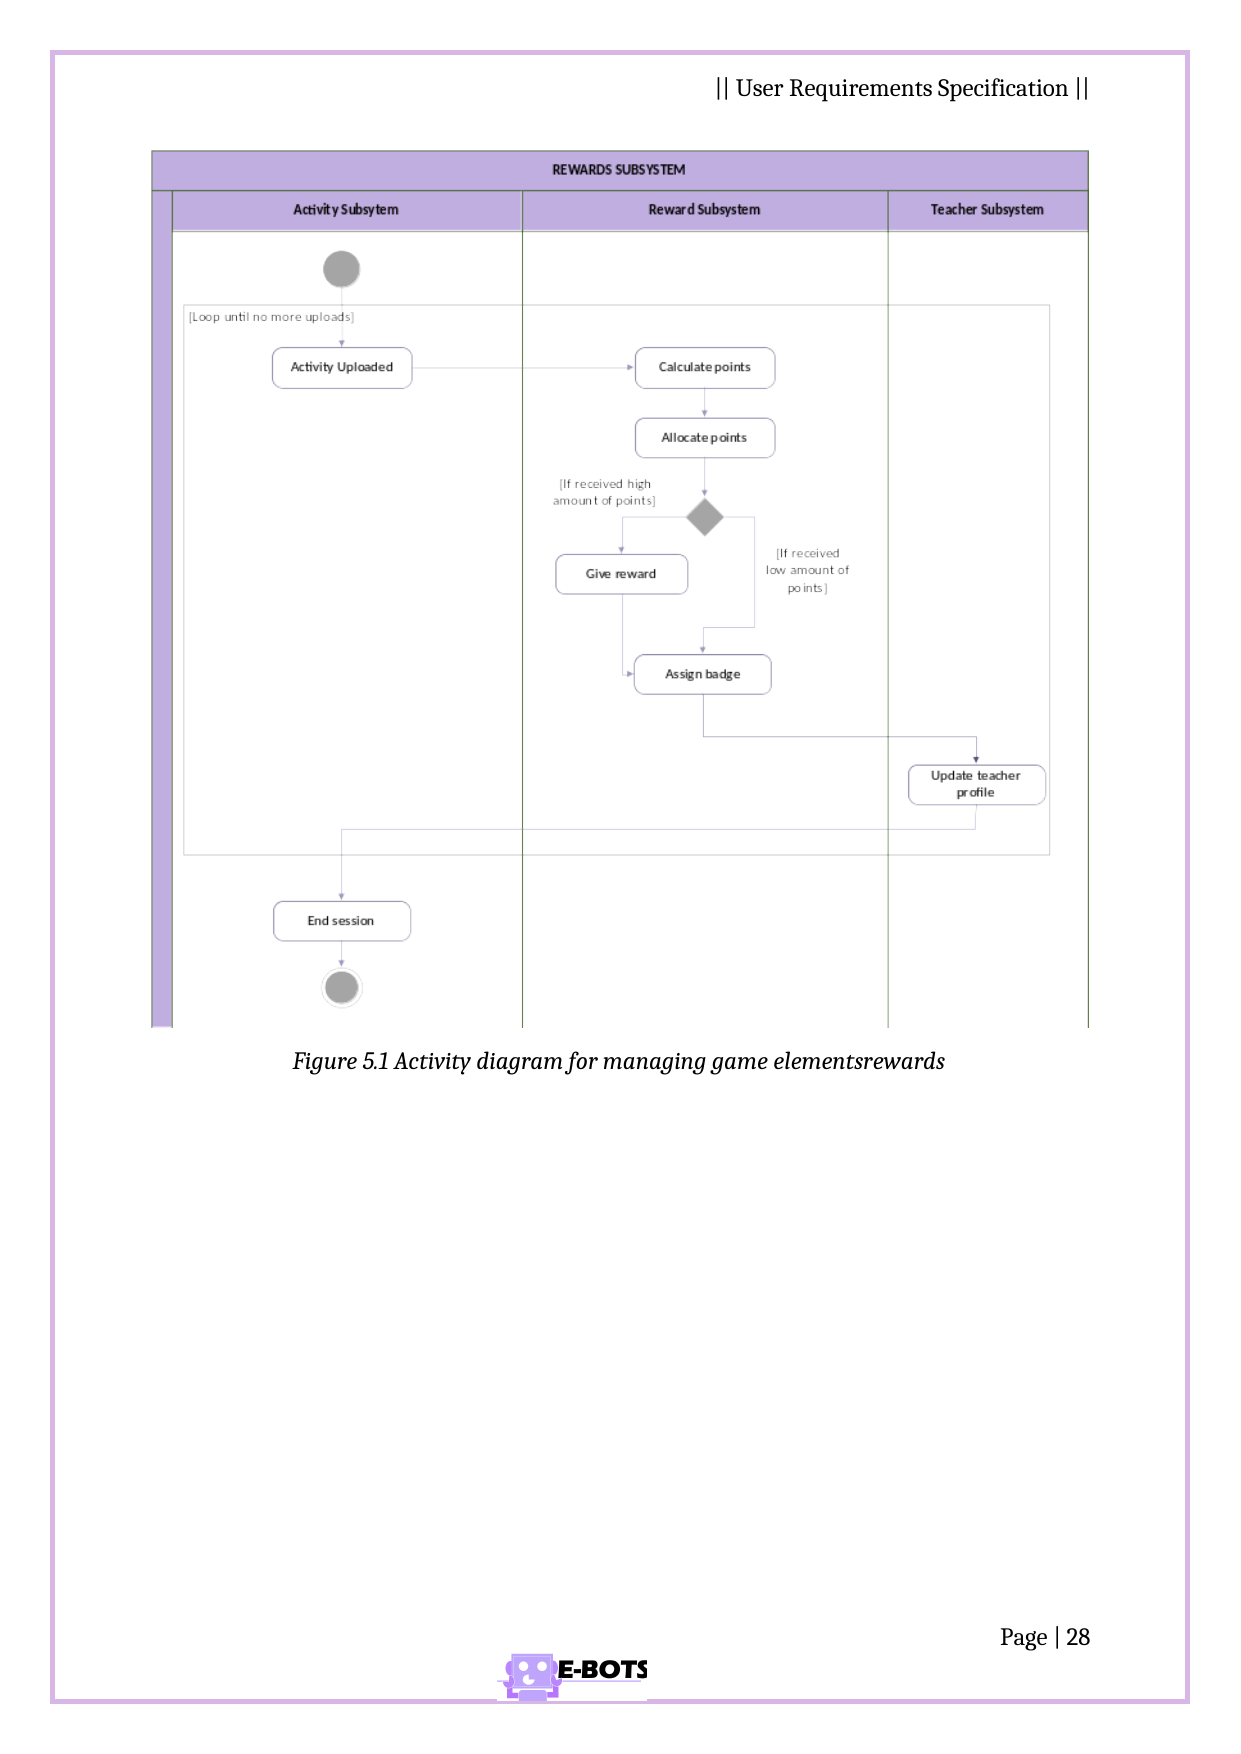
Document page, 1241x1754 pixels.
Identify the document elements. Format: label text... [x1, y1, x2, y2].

picture [496, 1653, 647, 1701]
text Figure 5.1 Activity diagram for managing [150, 1047, 1090, 1076]
